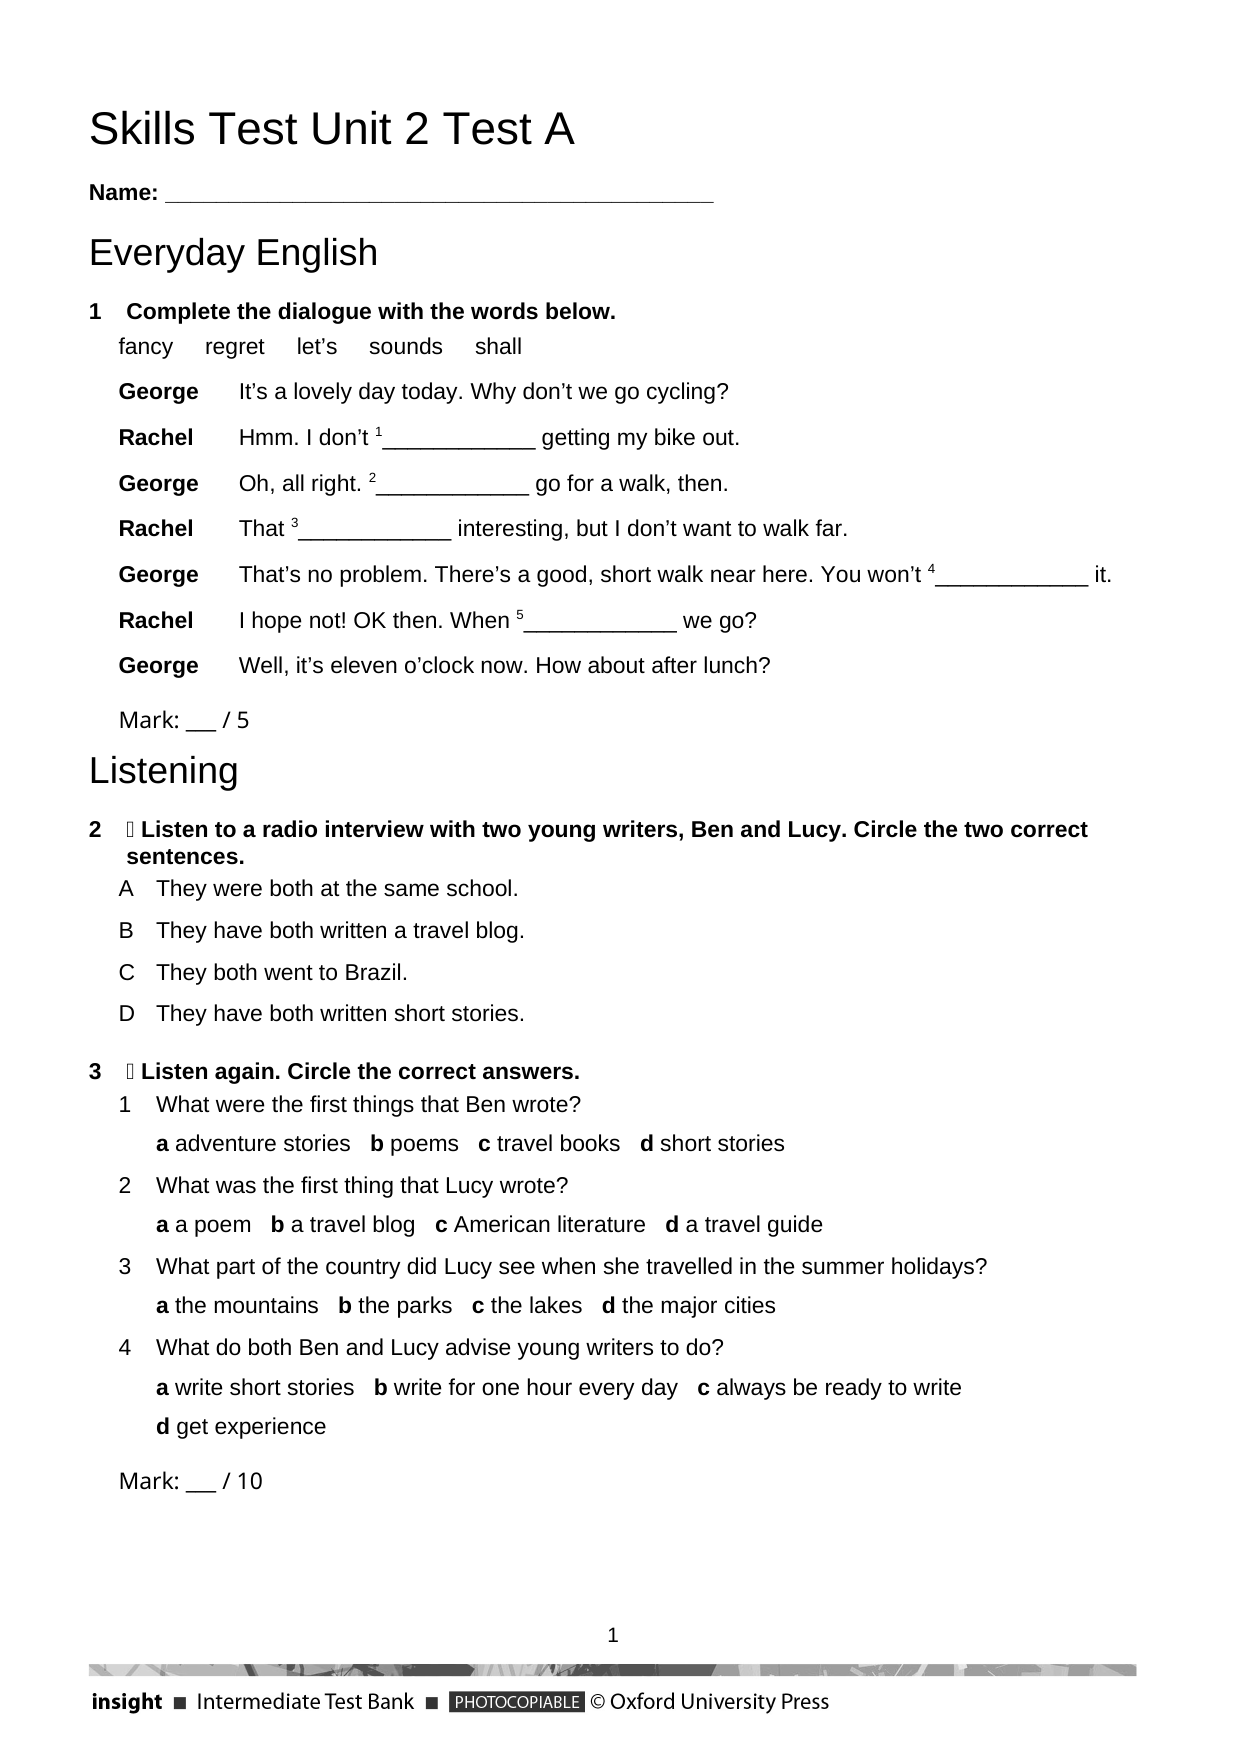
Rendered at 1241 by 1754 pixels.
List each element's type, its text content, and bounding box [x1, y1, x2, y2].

text Everyday English [89, 230, 1137, 273]
picture [88, 1646, 1137, 1754]
text Mark: ___ / 10 [118, 1465, 1137, 1496]
list What part of the country did Lucy see when she travelled in the summer holidays? a the mountains b the parks c the lakes d the major cities [118, 1253, 1137, 1319]
text Listening [89, 748, 1137, 791]
text Name: ___________________________________________ [89, 179, 1137, 205]
text They both went to Brazil. [118, 958, 1137, 985]
text Rachel Hmm. I don’t 1____________ getting my bike out. [118, 424, 1137, 450]
text George Oh, all right. 2____________ go for a walk, then. [118, 469, 1137, 496]
text Complete the dialogue with the words below. [89, 298, 1137, 325]
list What was the first thing that Lucy wrote? a a poem b a travel blog c American literature d a travel guide [118, 1172, 1137, 1238]
text Mark: ___ / 5 [118, 704, 1137, 736]
list What do both Ben and Lucy advise young writers to do? a write short stories b write for one hour every day c always be ready to write d get experience [118, 1334, 1137, 1439]
text They have both written a travel blog. [118, 917, 1137, 943]
text They were both at the same school. [118, 875, 1137, 902]
text Rachel I hope not! OK then. When 5____________ we go? [118, 607, 1137, 633]
text Skills Test Unit 2 Test A [89, 101, 1137, 154]
text George It’s a lovely day today. Why don’t we go cycling? [118, 378, 1137, 404]
text Listen to a radio interview with two young writers, Ben and Lucy. Circle the two correct sentences. [89, 816, 1137, 869]
text George That’s no problem. There’s a good, short walk near here. You won’t 4____________ it. [118, 561, 1137, 587]
text Listen again. Circle the correct answers. [89, 1058, 1137, 1084]
text Rachel That 3____________ interesting, but I don’t want to walk far. [118, 515, 1137, 542]
text fancy regret let’s sounds shall [118, 333, 1137, 359]
text They have both written short stories. [118, 1000, 1137, 1026]
list What were the first things that Ben wrote? a adventure stories b poems c travel books d short stories [118, 1091, 1137, 1157]
text George Well, it’s eleven o’clock now. How about after lunch? [118, 652, 1137, 679]
